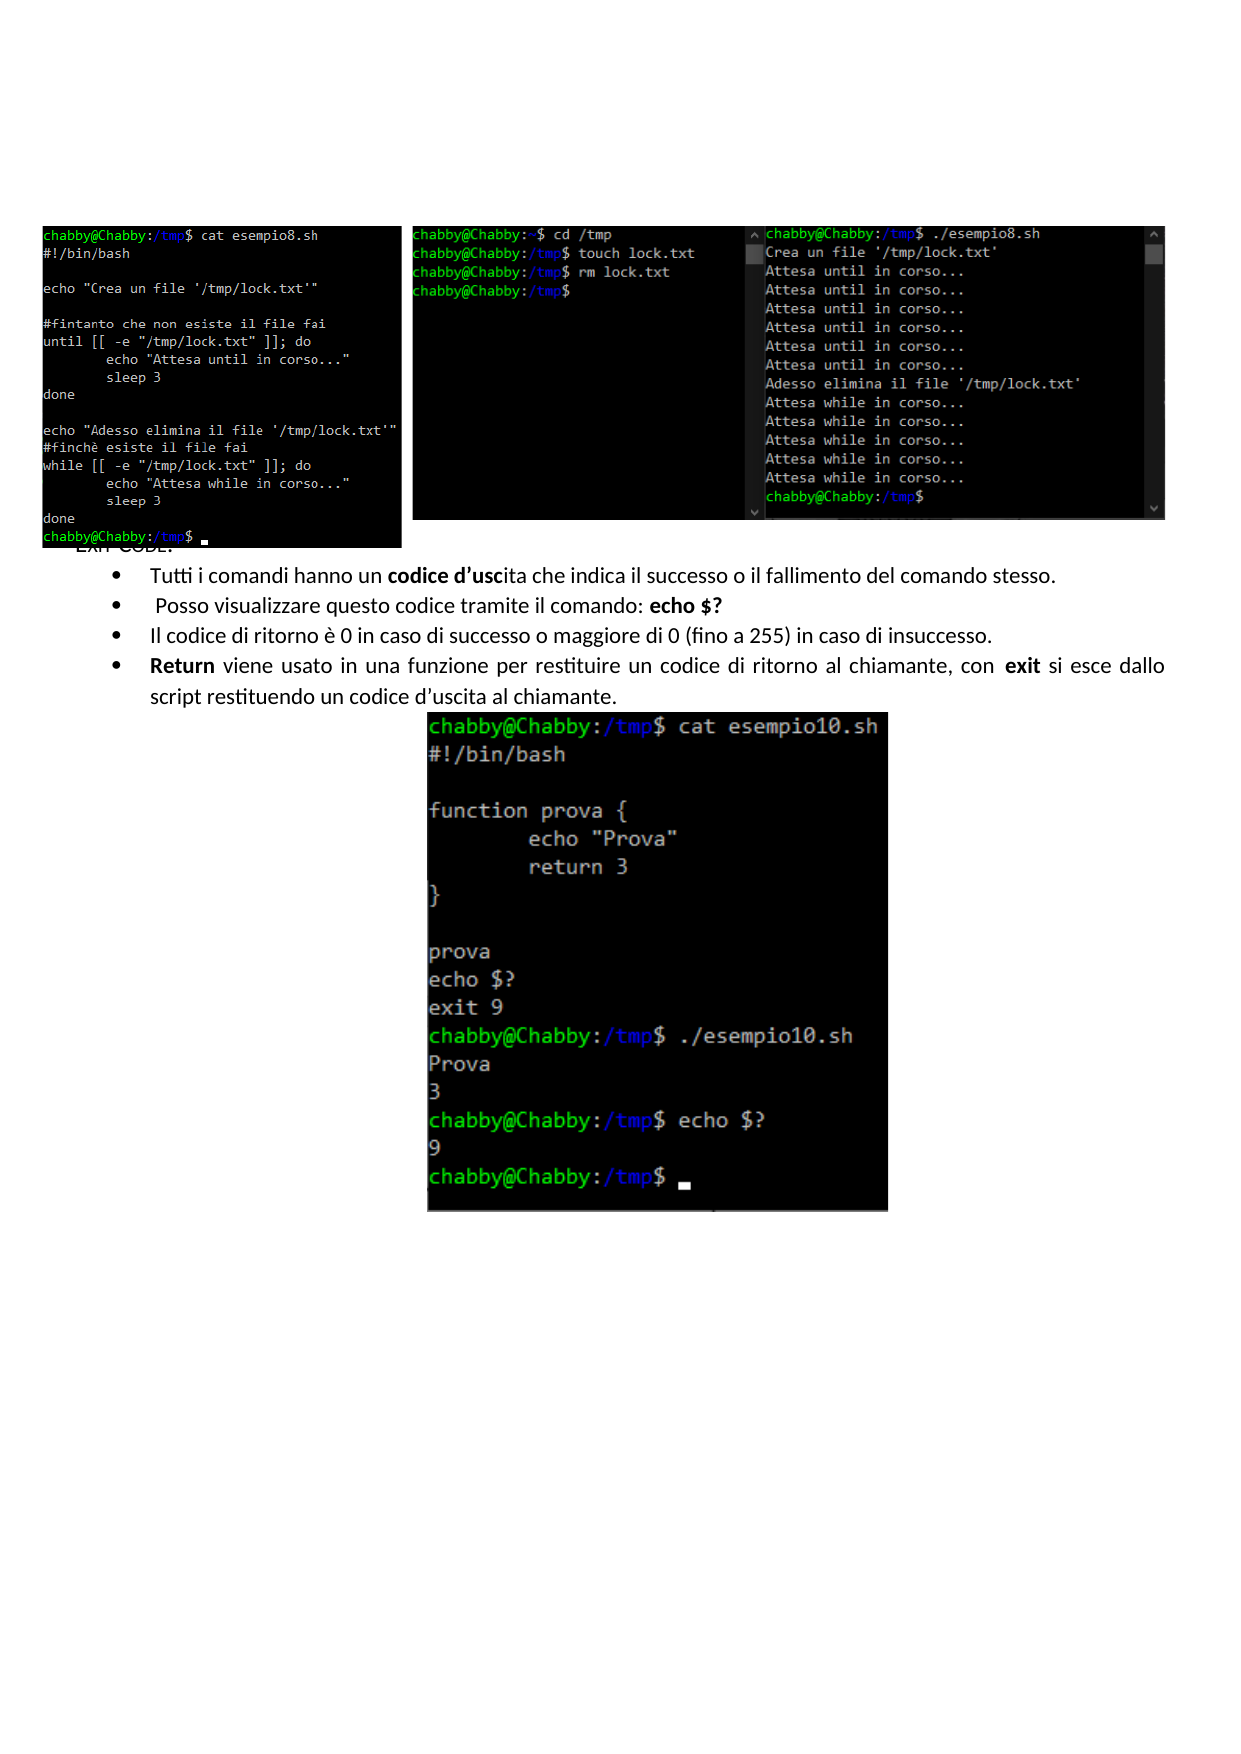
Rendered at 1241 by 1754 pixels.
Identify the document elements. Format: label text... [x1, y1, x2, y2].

list Posso visualizzare questo codice tramite il comando: echo $? [112, 591, 1165, 619]
list Return viene usato in una funzione per restituire un codice di ritorno al chiamante, con exit si esce dallo script restituendo un codice d’uscita al chiamante. [112, 652, 1165, 710]
list Tutti i comandi hanno un codice d’uscita che indica il successo o il fallimento del comando stesso. [112, 561, 1165, 589]
picture [427, 712, 889, 1212]
list Il codice di ritorno è 0 in caso di successo o maggiore di 0 (fino a 255) in caso di insuccesso. [112, 621, 1165, 649]
text Exit Code: [75, 528, 1165, 559]
picture [42, 226, 402, 548]
picture [412, 226, 1166, 520]
